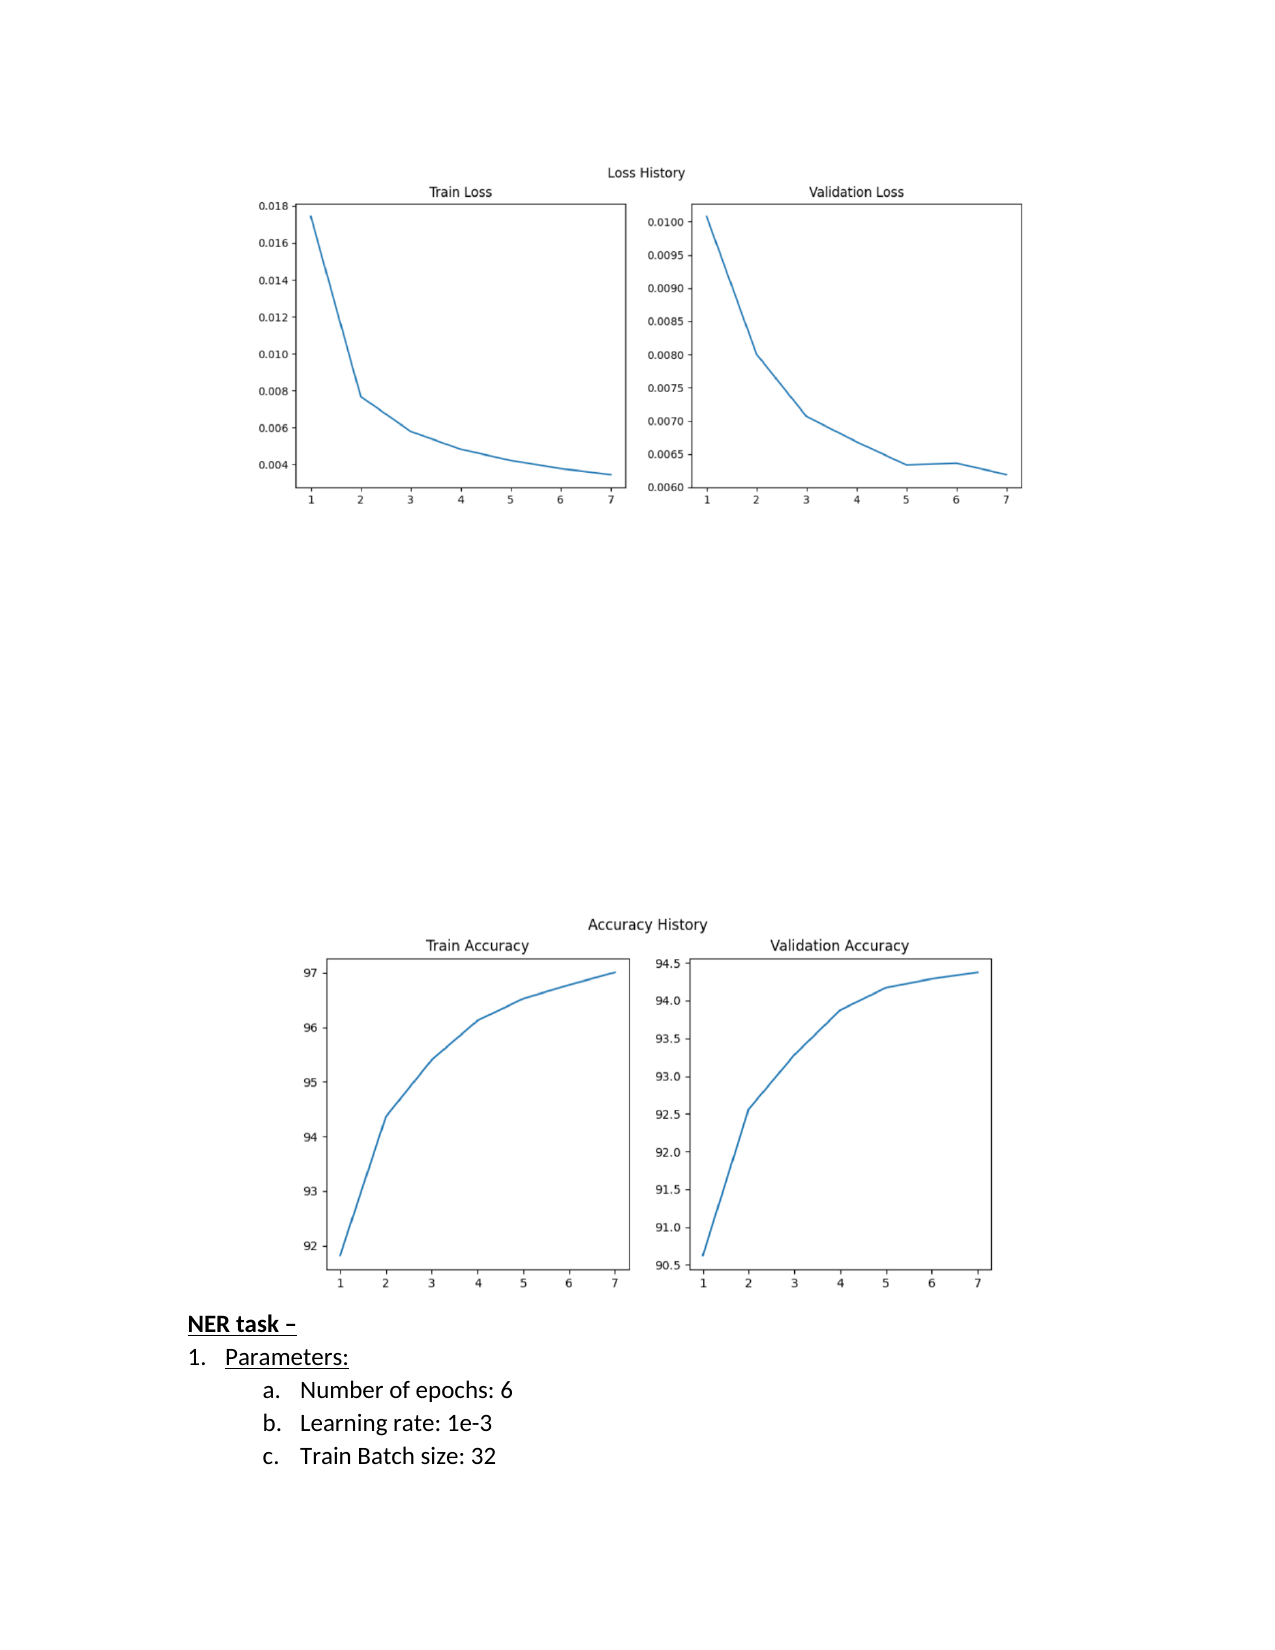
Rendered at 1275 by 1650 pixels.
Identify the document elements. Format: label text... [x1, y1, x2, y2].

list Learning rate: 1e-3 [262, 1407, 1125, 1438]
list Parameters: [187, 1342, 1125, 1372]
picture [235, 165, 1057, 512]
list Number of epochs: 6 [262, 1374, 1125, 1405]
list Train Batch size: 32 [262, 1440, 1125, 1471]
picture [261, 914, 1021, 1296]
list NER task – [187, 1309, 1125, 1339]
